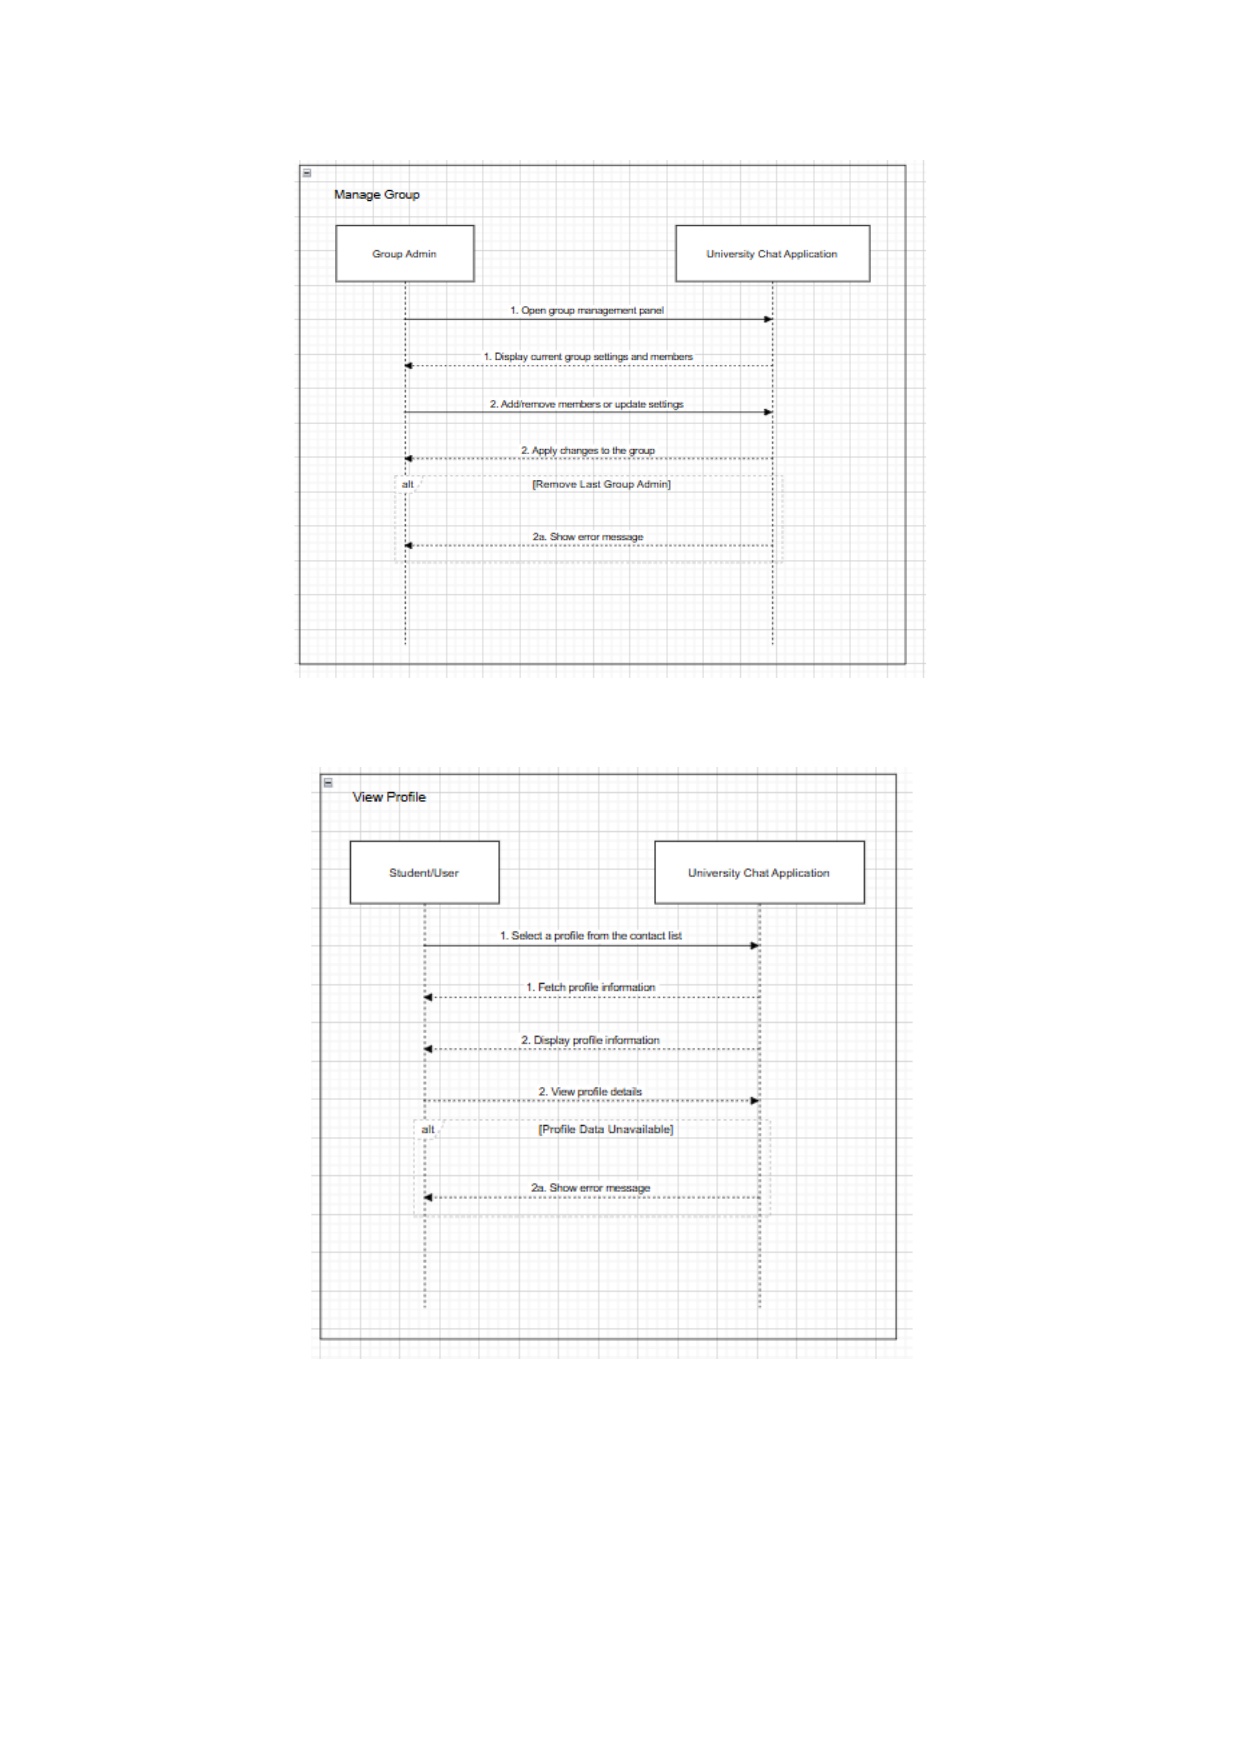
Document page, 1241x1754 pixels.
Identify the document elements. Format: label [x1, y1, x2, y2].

picture [294, 160, 927, 678]
picture [311, 767, 913, 1359]
